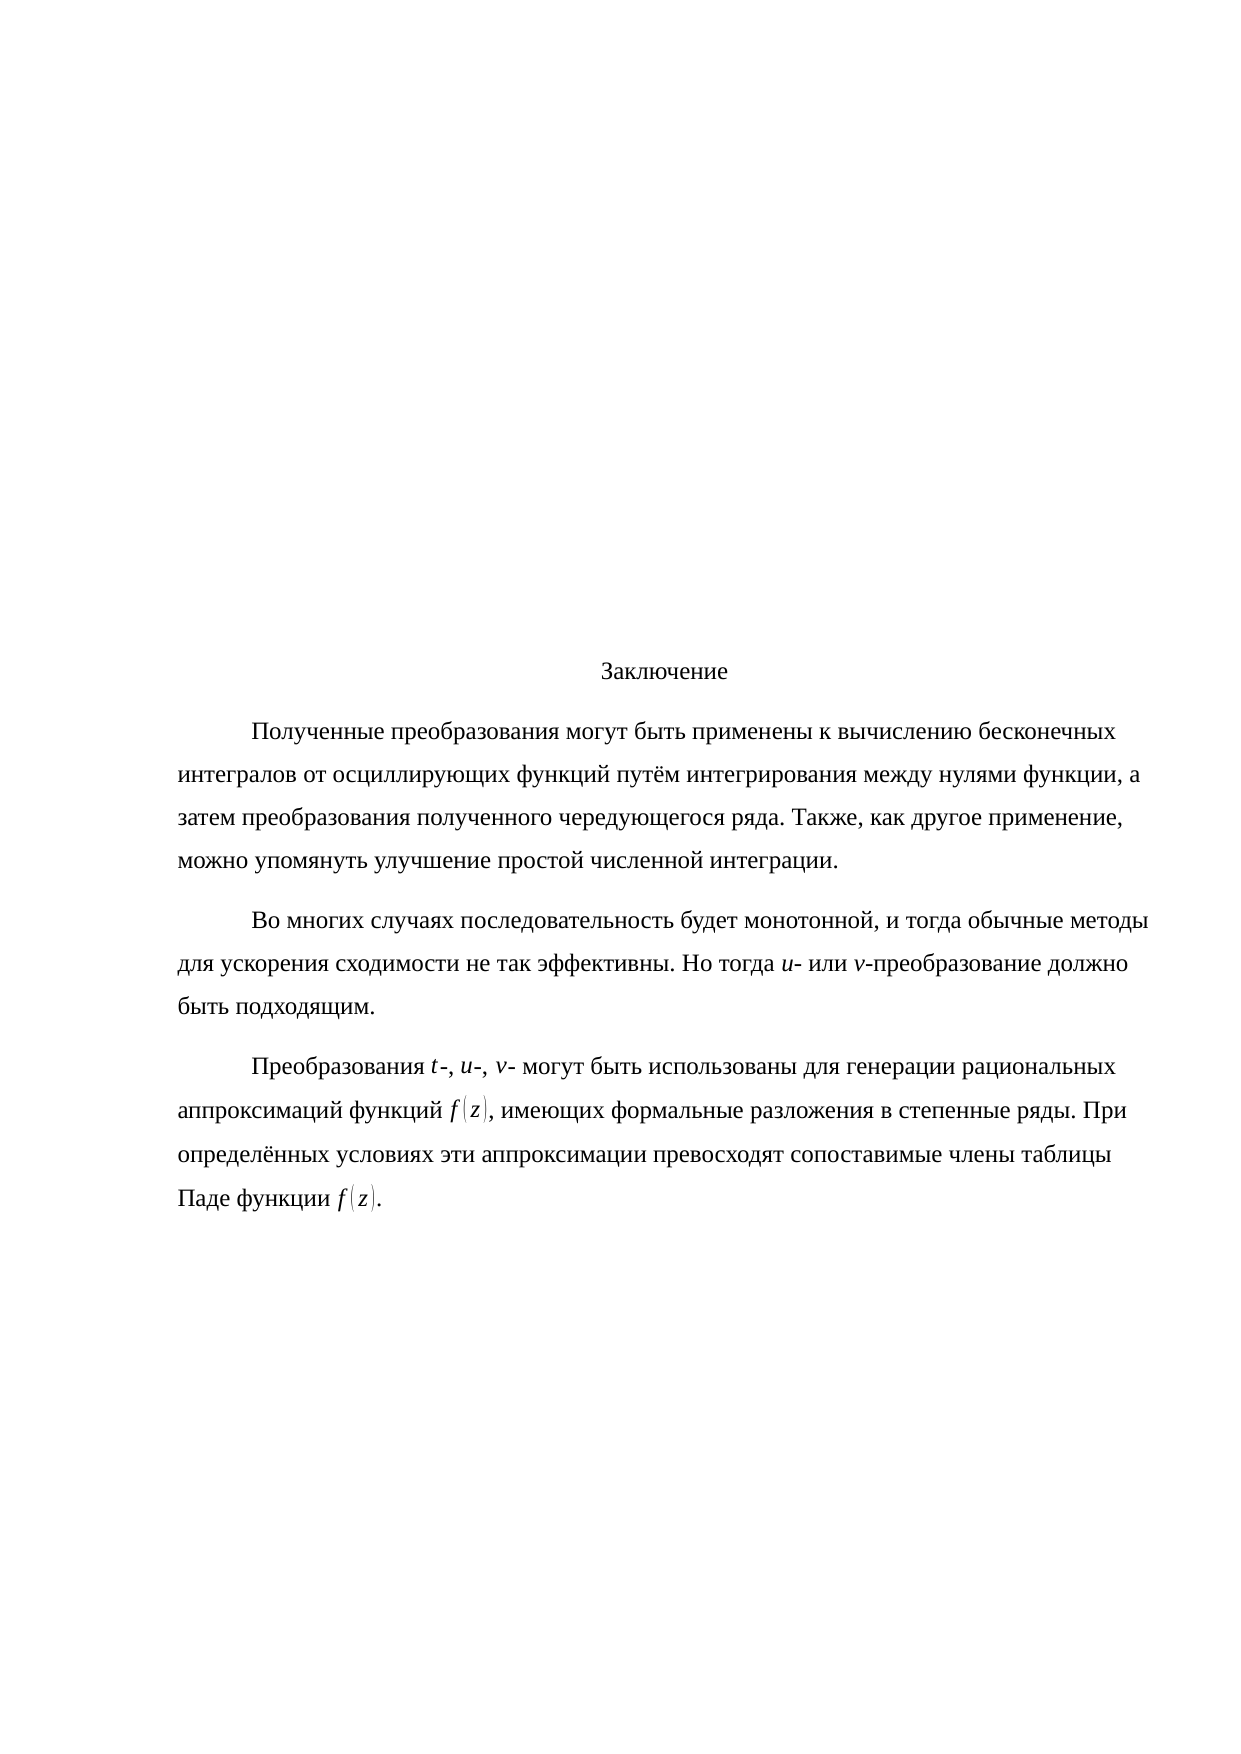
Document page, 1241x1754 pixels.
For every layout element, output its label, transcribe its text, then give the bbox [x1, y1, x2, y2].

text Во многих случаях последовательность будет монотонной, и тогда обычные методы для ускорения сходимости не так эффективны. Но тогда u- или v-преобразование должно быть подходящим. [177, 905, 1152, 1020]
text Заключение [177, 656, 1152, 685]
text Преобразования -, -, - могут быть использованы для генерации рациональных аппроксимаций функций , имеющих формальные разложения в степенные ряды. При определённых условиях эти аппроксимации превосходят сопоставимые члены таблицы Паде функции . [177, 1051, 1152, 1213]
text Полученные преобразования могут быть применены к вычислению бесконечных интегралов от осциллирующих функций путём интегрирования между нулями функции, а затем преобразования полученного чередующегося ряда. Также, как другое применение, можно упомянуть улучшение простой численной интеграции. [177, 716, 1152, 874]
